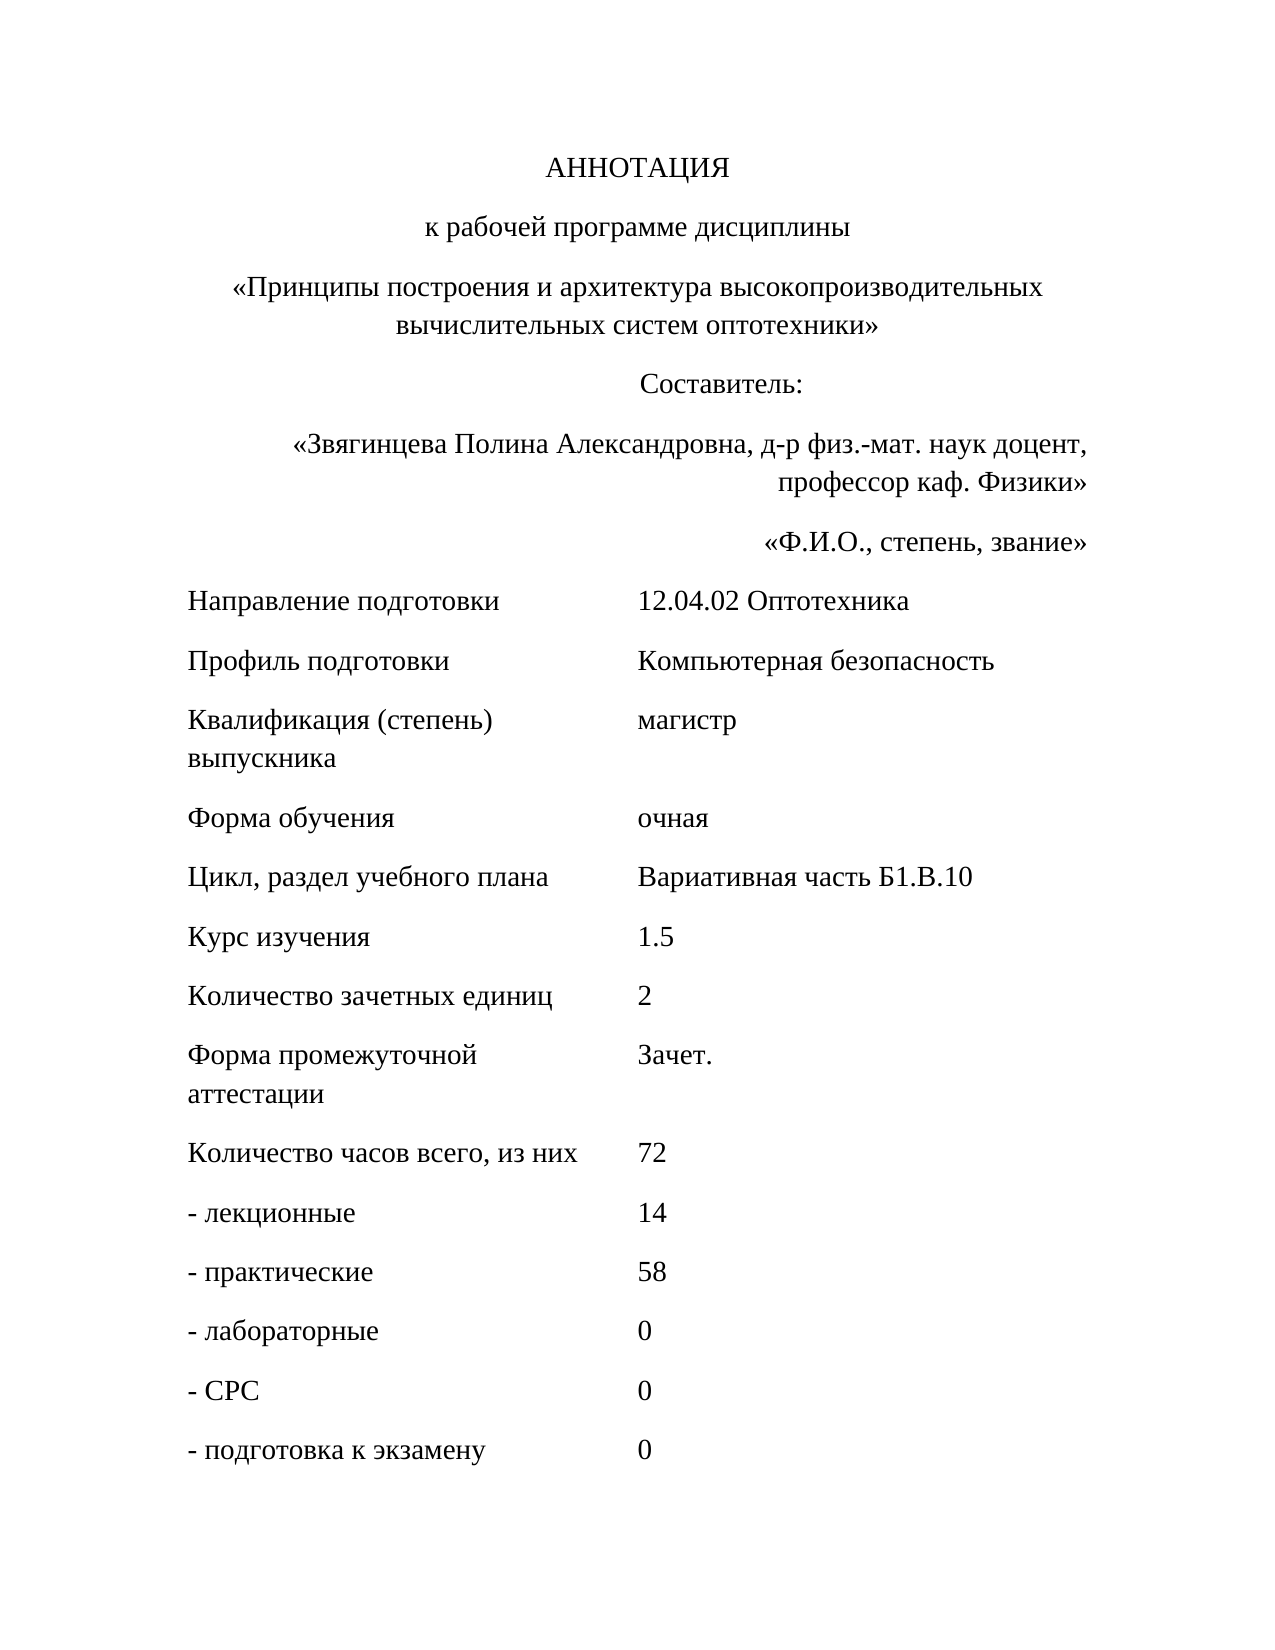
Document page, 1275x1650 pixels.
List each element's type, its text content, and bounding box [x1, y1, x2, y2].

table_header 12.04.02 Оптотехника [626, 583, 1076, 643]
table_cell Компьютерная безопасность [626, 643, 1076, 702]
table_cell 14 [626, 1195, 1076, 1254]
table_cell 0 [626, 1373, 1076, 1432]
table_cell - СРС [176, 1373, 626, 1432]
table_cell Цикл, раздел учебного плана [176, 859, 626, 919]
table_cell 58 [626, 1254, 1076, 1313]
table_cell Вариативная часть Б1.В.10 [626, 859, 1076, 919]
table_cell 0 [626, 1314, 1076, 1373]
table_cell - практические [176, 1254, 626, 1313]
text «Принципы построения и архитектура высокопроизводительных вычислительных систем оптотехники» [187, 269, 1087, 341]
table_cell 72 [626, 1135, 1076, 1195]
table_cell - лекционные [176, 1195, 626, 1254]
table_cell очная [626, 800, 1076, 859]
text «Звягинцева Полина Александровна, д-р физ.-мат. наук доцент, профессор каф. Физики» [187, 426, 1087, 498]
table_cell Форма промежуточной аттестации [176, 1038, 626, 1135]
table_cell Профиль подготовки [176, 643, 626, 702]
table_cell 2 [626, 978, 1076, 1037]
table_cell Курс изучения [176, 919, 626, 978]
table_cell магистр [626, 702, 1076, 800]
text к рабочей программе дисциплины [187, 209, 1087, 243]
table_cell Форма обучения [176, 800, 626, 859]
table_cell Квалификация (степень) выпускника [176, 702, 626, 800]
table_cell Зачет. [626, 1038, 1076, 1135]
table_cell Количество зачетных единиц [176, 978, 626, 1037]
table_cell - подготовка к экзамену [176, 1432, 626, 1492]
table_cell Количество часов всего, из них [176, 1135, 626, 1195]
text «Ф.И.О., степень, звание» [187, 524, 1087, 557]
table_cell - лабораторные [176, 1314, 626, 1373]
text Составитель: [187, 367, 1087, 400]
table_header Направление подготовки [176, 583, 626, 643]
table_cell 0 [626, 1432, 1076, 1492]
table_cell 1.5 [626, 919, 1076, 978]
text АННОТАЦИЯ [187, 150, 1087, 183]
